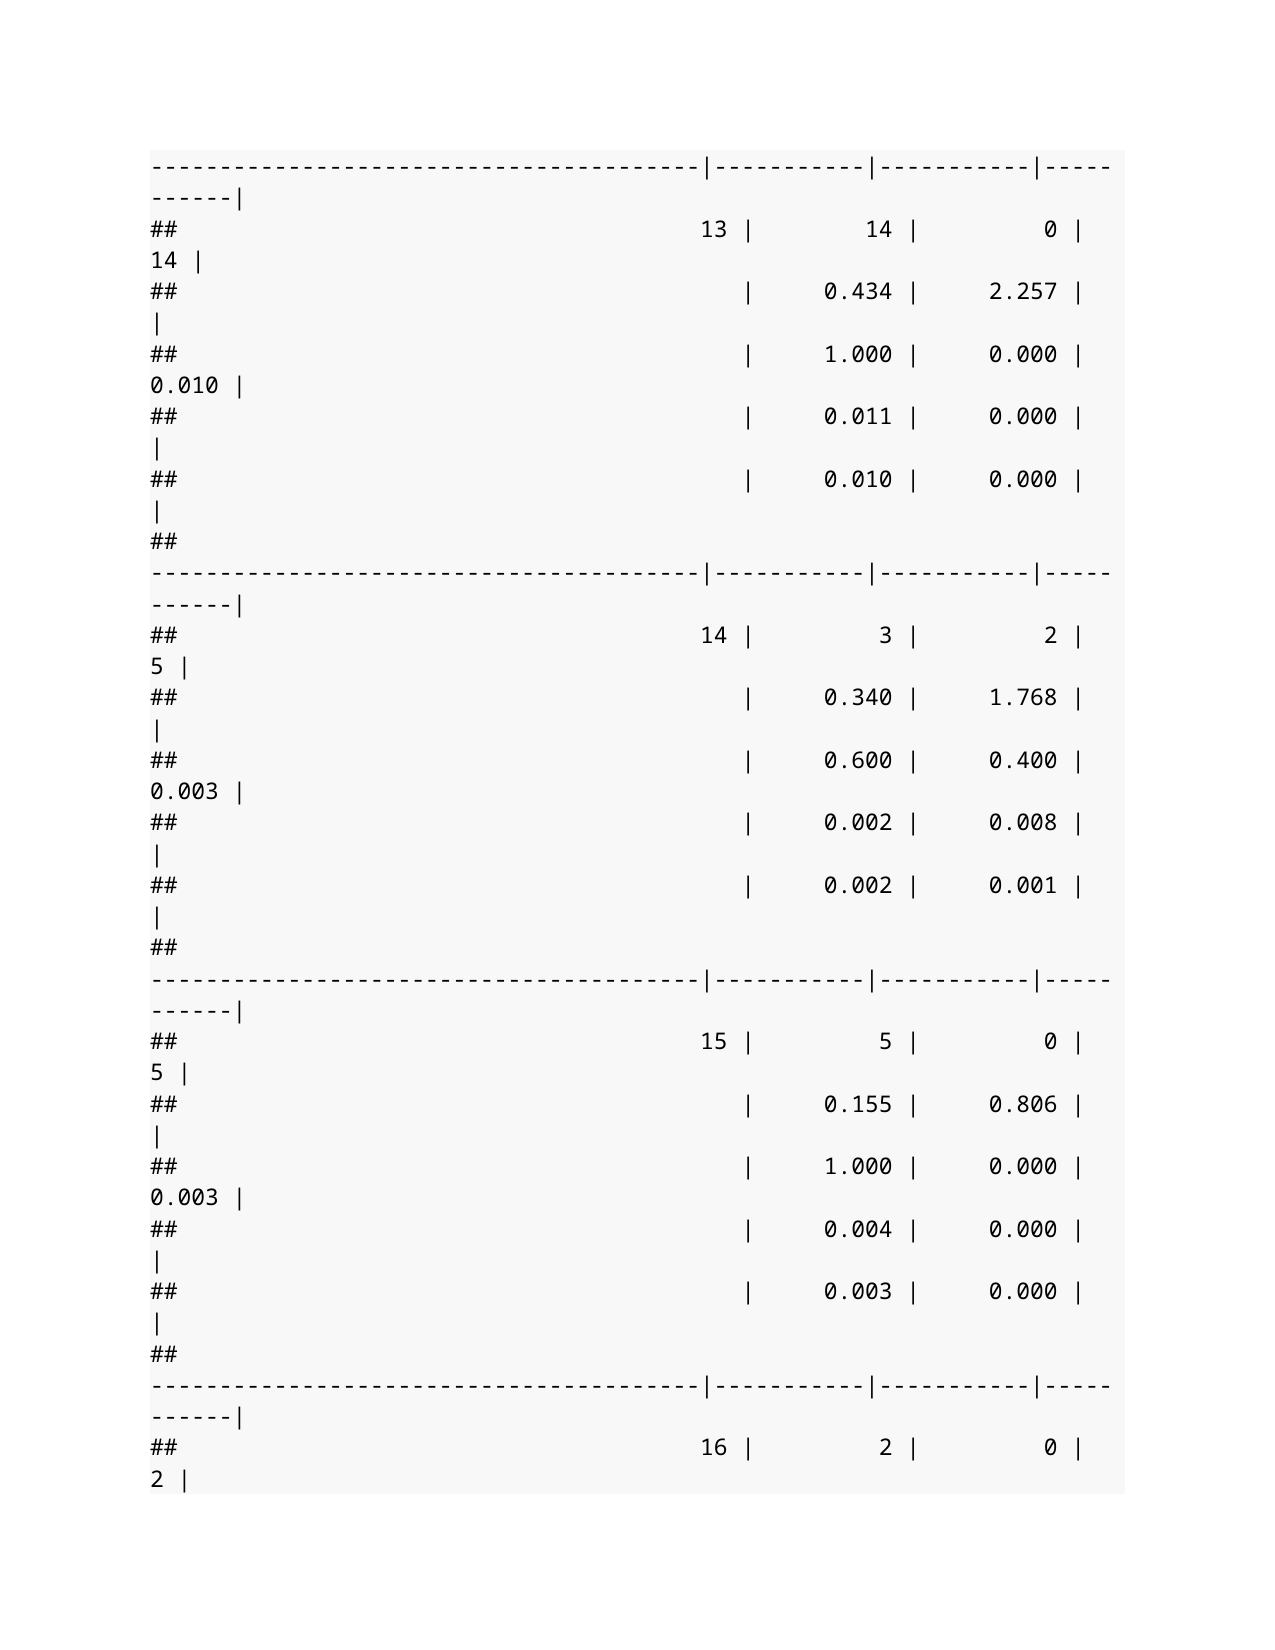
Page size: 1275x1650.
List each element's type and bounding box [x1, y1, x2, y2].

text [150, 150, 1125, 1494]
